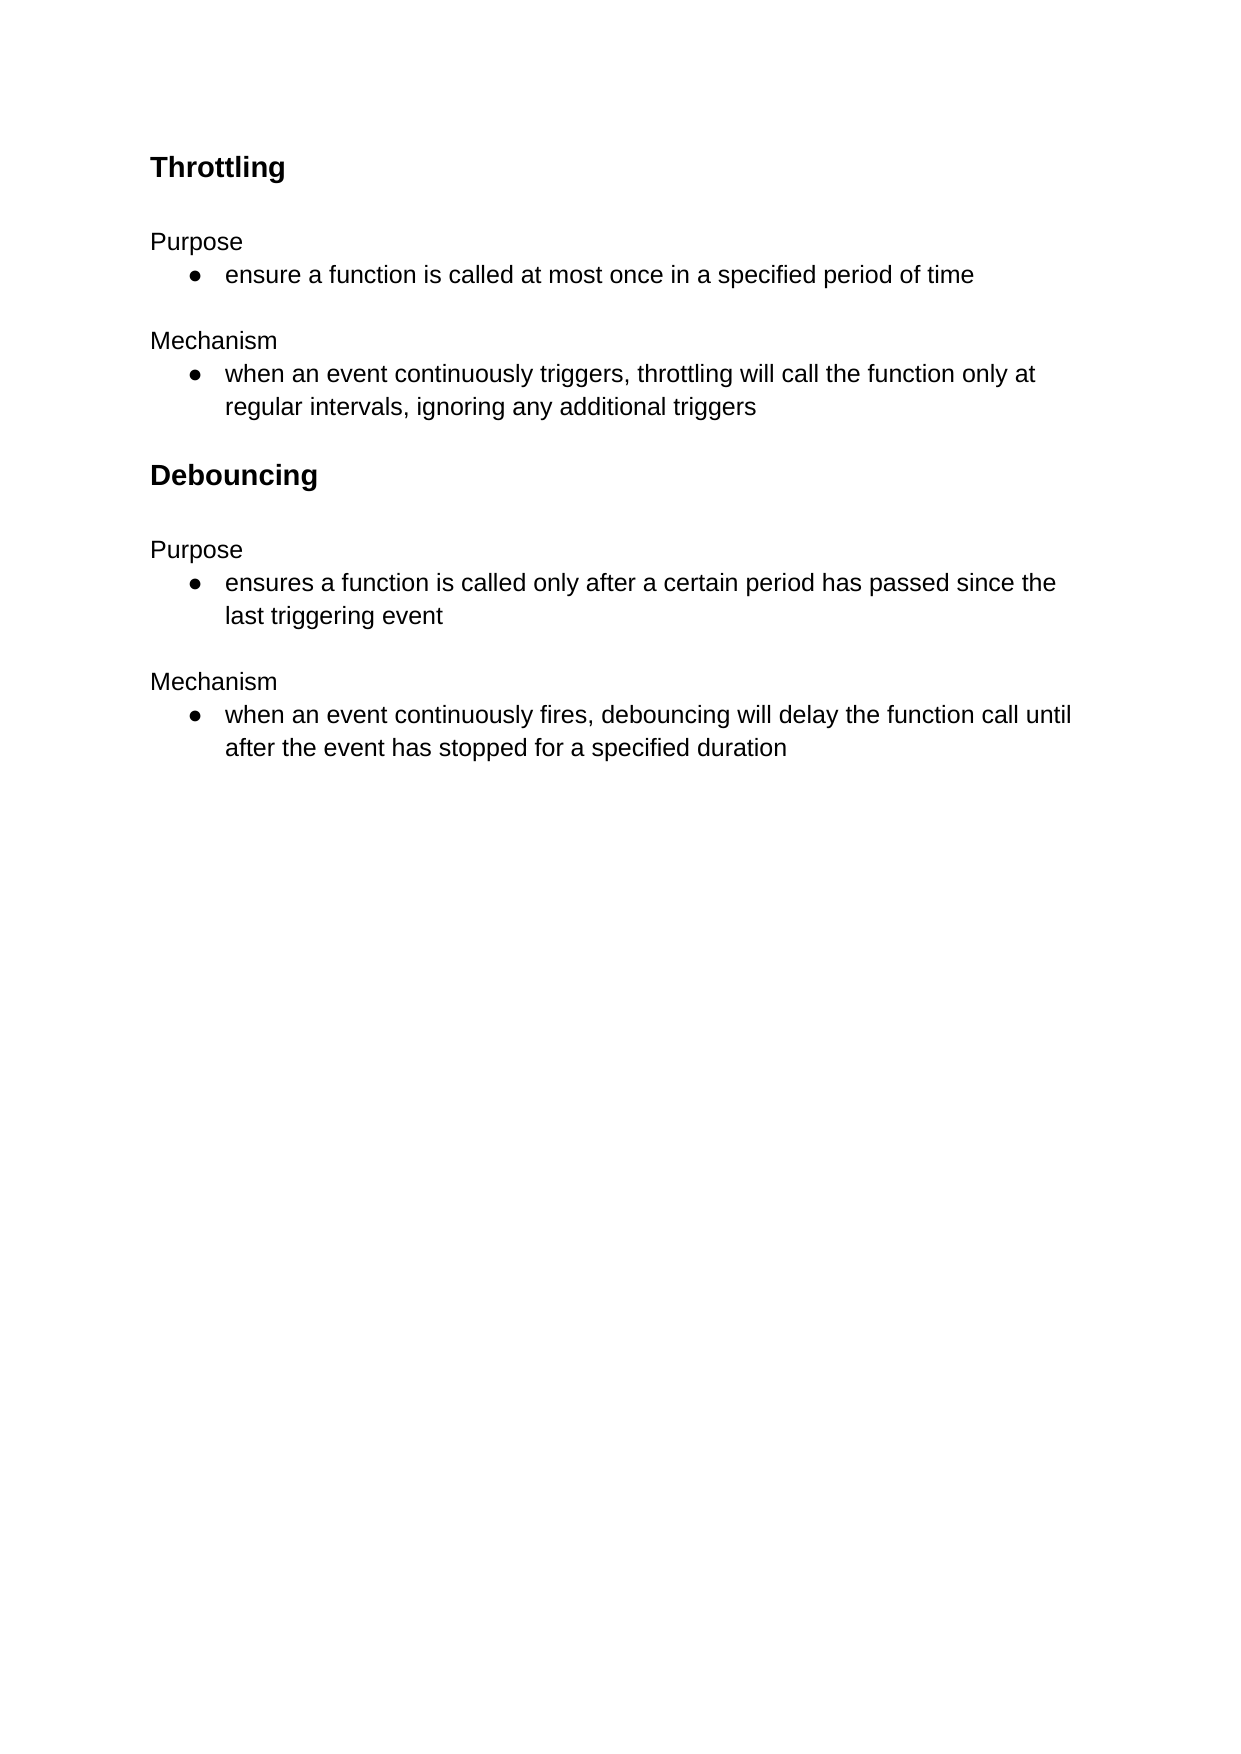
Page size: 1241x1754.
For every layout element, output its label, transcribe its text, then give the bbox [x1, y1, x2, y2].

text Mechanism [150, 326, 1090, 355]
list when an event continuously triggers, throttling will call the function only at regular intervals, ignoring any additional triggers [187, 359, 1090, 421]
text Purpose [150, 227, 1090, 256]
list when an event continuously fires, debouncing will delay the function call until after the event has stopped for a specified duration [187, 700, 1090, 762]
text Purpose [150, 535, 1090, 564]
list ensures a function is called only after a certain period has passed since the last triggering event [187, 568, 1090, 630]
text Mechanism [150, 667, 1090, 696]
text Throttling [150, 150, 1090, 183]
text Debouncing [150, 458, 1090, 492]
list ensure a function is called at most once in a specified period of time [187, 260, 1090, 289]
